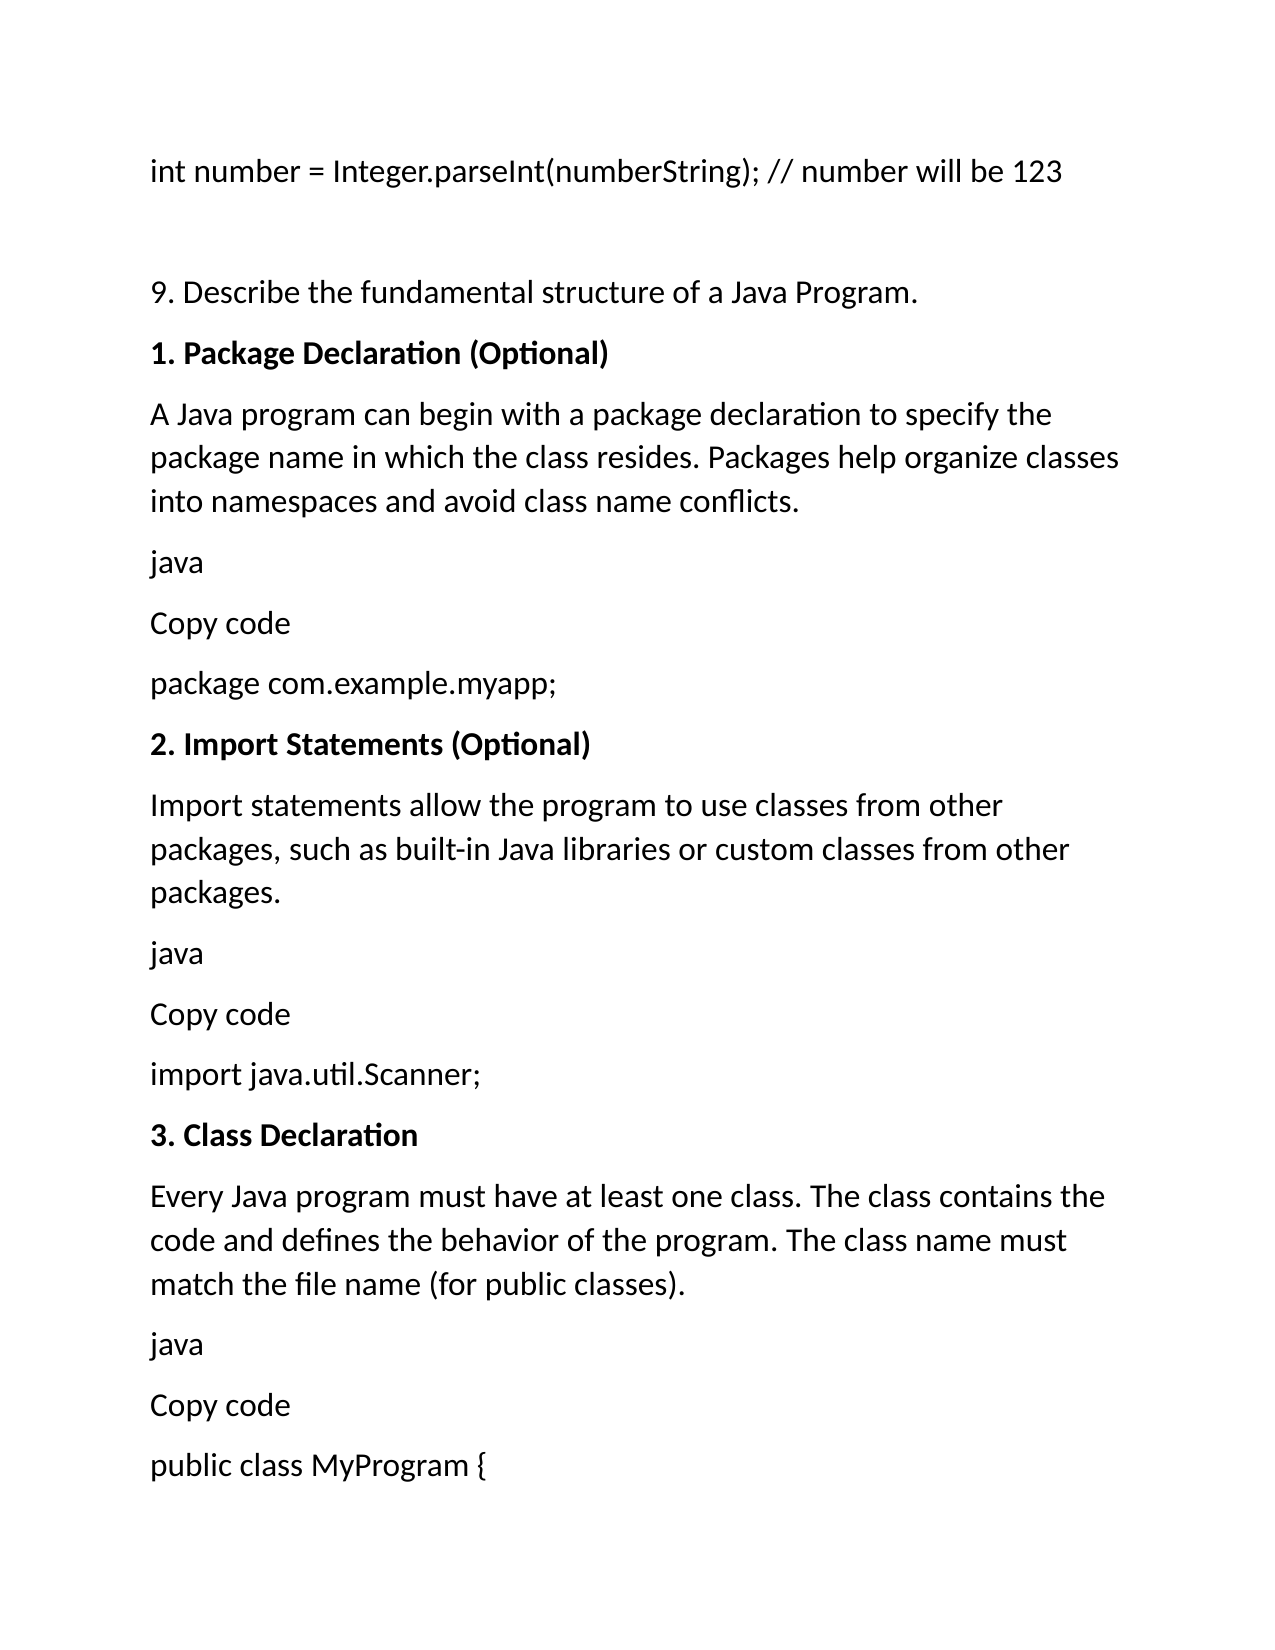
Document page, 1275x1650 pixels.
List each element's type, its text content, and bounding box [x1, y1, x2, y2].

text import java.util.Scanner; [150, 1053, 1125, 1094]
text public class MyProgram { [150, 1444, 1125, 1485]
text int number = Integer.parseInt(numberString); // number will be 123 [150, 150, 1125, 191]
text Import statements allow the program to use classes from other packages, such as built-in Java libraries or custom classes from other packages. [150, 783, 1125, 912]
text java [150, 1323, 1125, 1364]
text Every Java program must have at least one class. The class contains the code and defines the behavior of the program. The class name must match the file name (for public classes). [150, 1174, 1125, 1303]
text java [150, 541, 1125, 582]
text A Java program can begin with a package declaration to specify the package name in which the class resides. Packages help organize classes into namespaces and avoid class name conflicts. [150, 392, 1125, 521]
text 9. Describe the fundamental structure of a Java Program. [150, 271, 1125, 312]
text 1. Package Declaration (Optional) [150, 332, 1125, 373]
text Copy code [150, 993, 1125, 1033]
text java [150, 932, 1125, 973]
text 2. Import Statements (Optional) [150, 723, 1125, 764]
text package com.example.myapp; [150, 662, 1125, 703]
text 3. Class Declaration [150, 1114, 1125, 1155]
text Copy code [150, 602, 1125, 642]
text Copy code [150, 1384, 1125, 1424]
